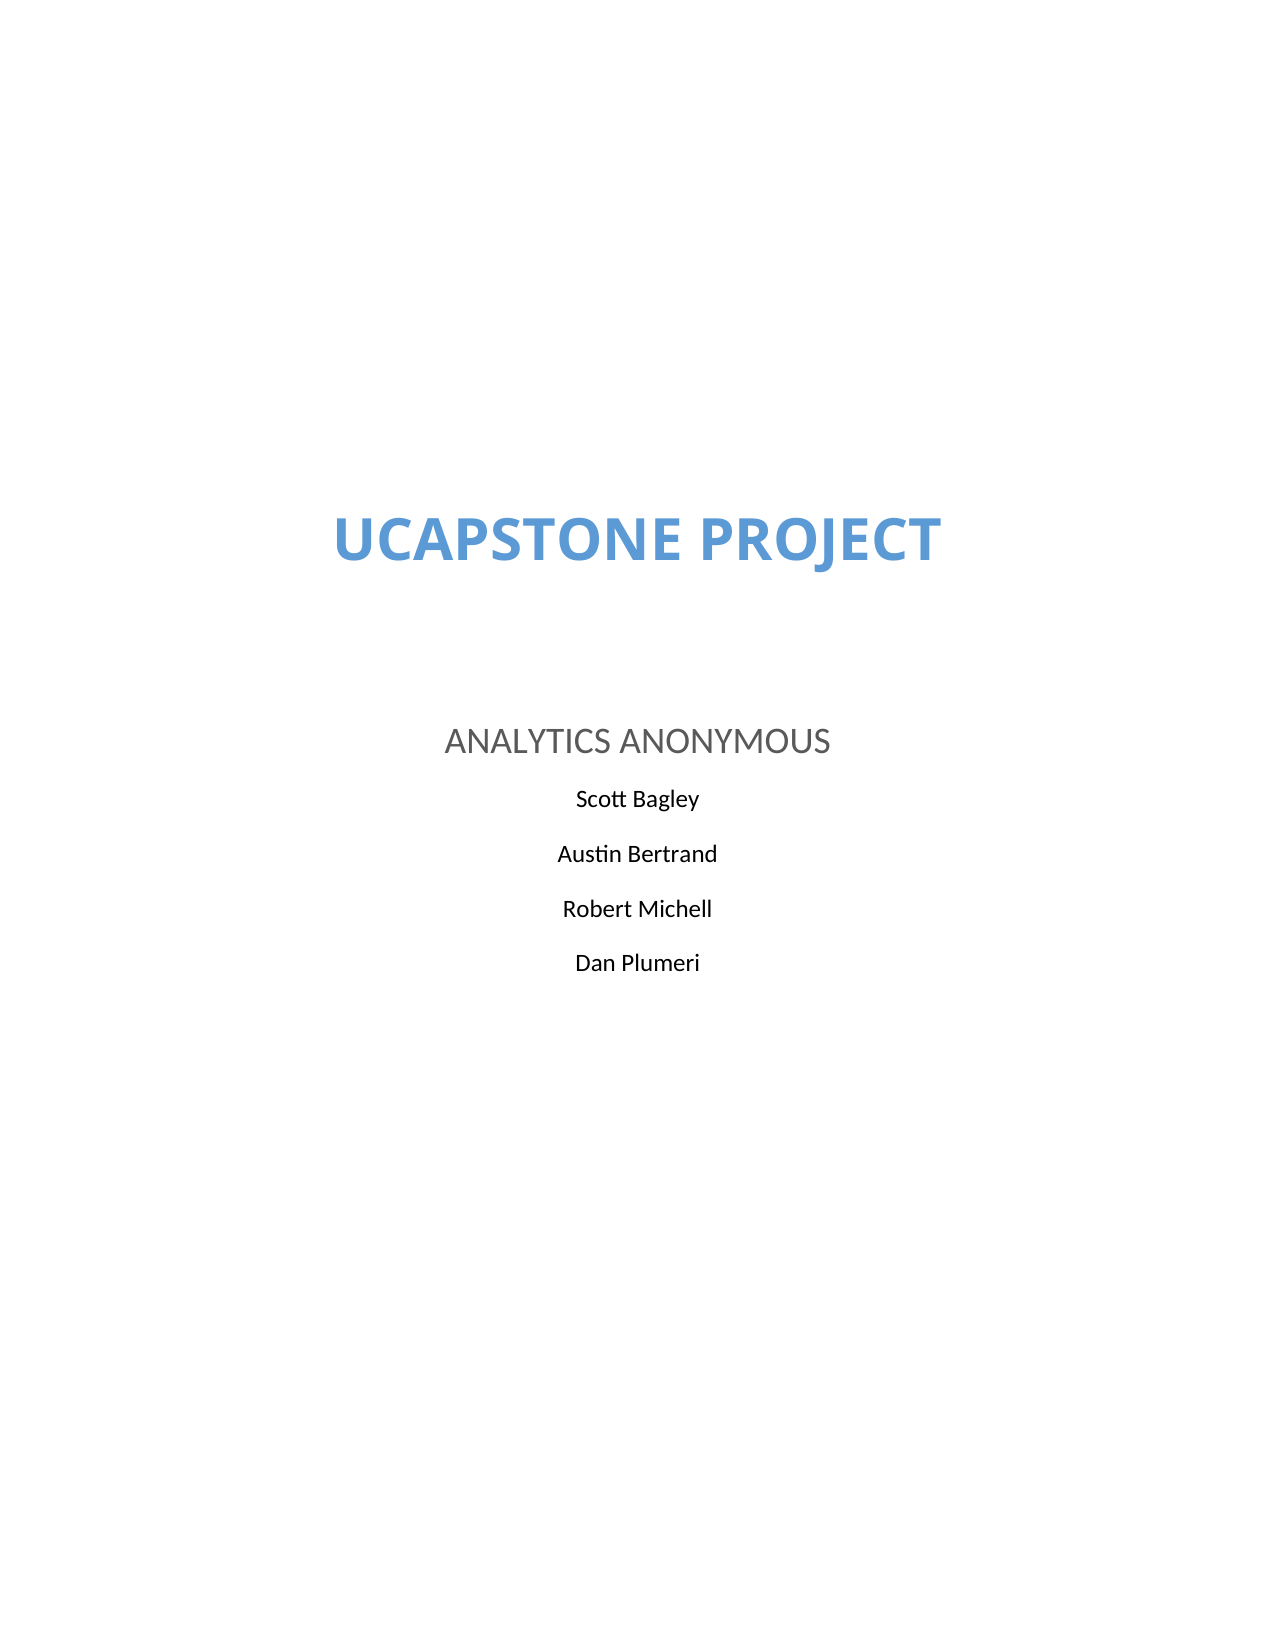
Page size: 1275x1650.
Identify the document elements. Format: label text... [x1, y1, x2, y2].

text Austin Bertrand [150, 838, 1125, 868]
text Analytics Anonymous [150, 717, 1125, 763]
text Robert Michell [150, 893, 1125, 923]
text Scott Bagley [150, 783, 1125, 814]
text Dan Plumeri [150, 948, 1125, 978]
text uCapstone Project [150, 498, 1125, 577]
